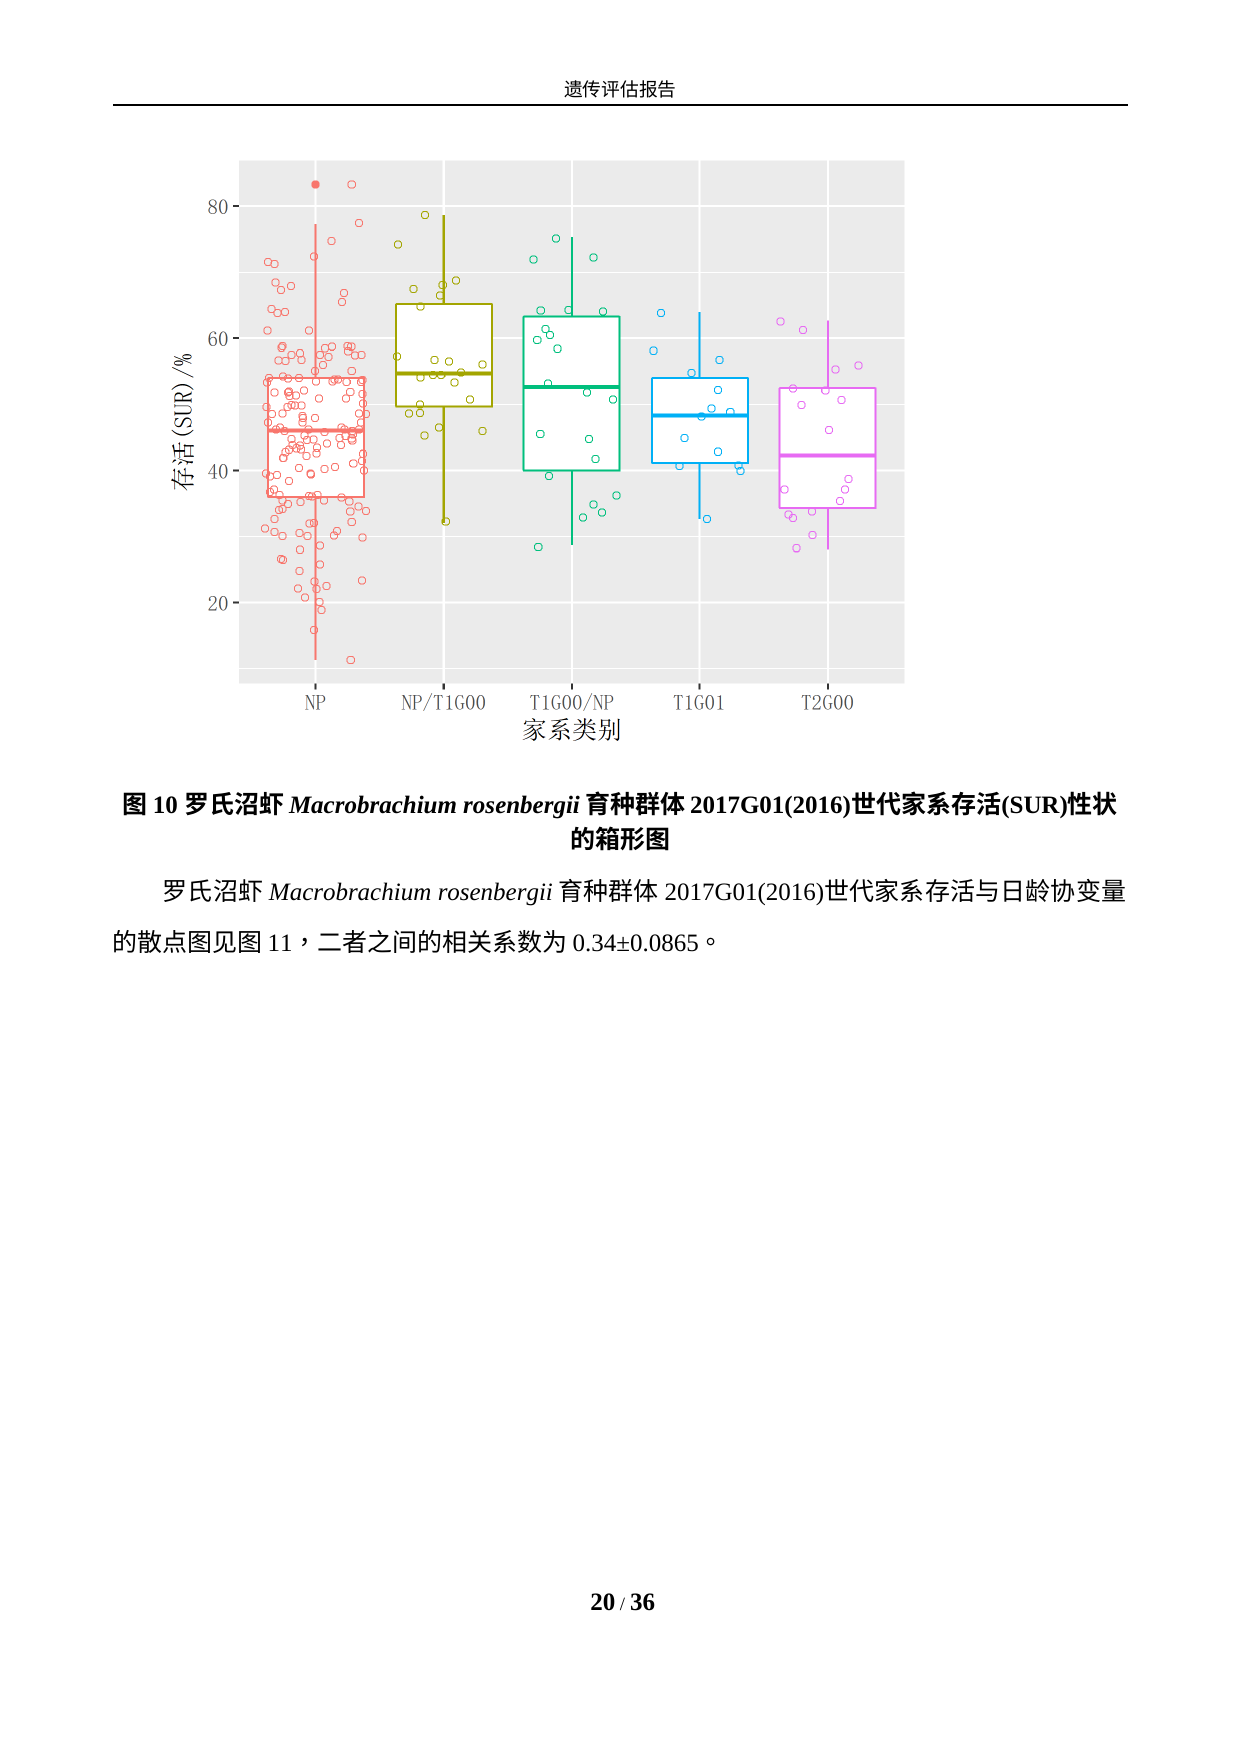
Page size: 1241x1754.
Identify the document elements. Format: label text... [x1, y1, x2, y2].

picture [162, 150, 915, 752]
text 罗氏沼虾Macrobrachium rosenbergii育种群体2017G01(2016)世代家系存活与日龄协变量的散点图见图11，二者之间的相关系数为0.34±0.0865。 [112, 874, 1128, 959]
subtitle 图10 罗氏沼虾Macrobrachium rosenbergii育种群体2017G01(2016)世代家系存活(SUR)性状的箱形图 [112, 787, 1128, 855]
